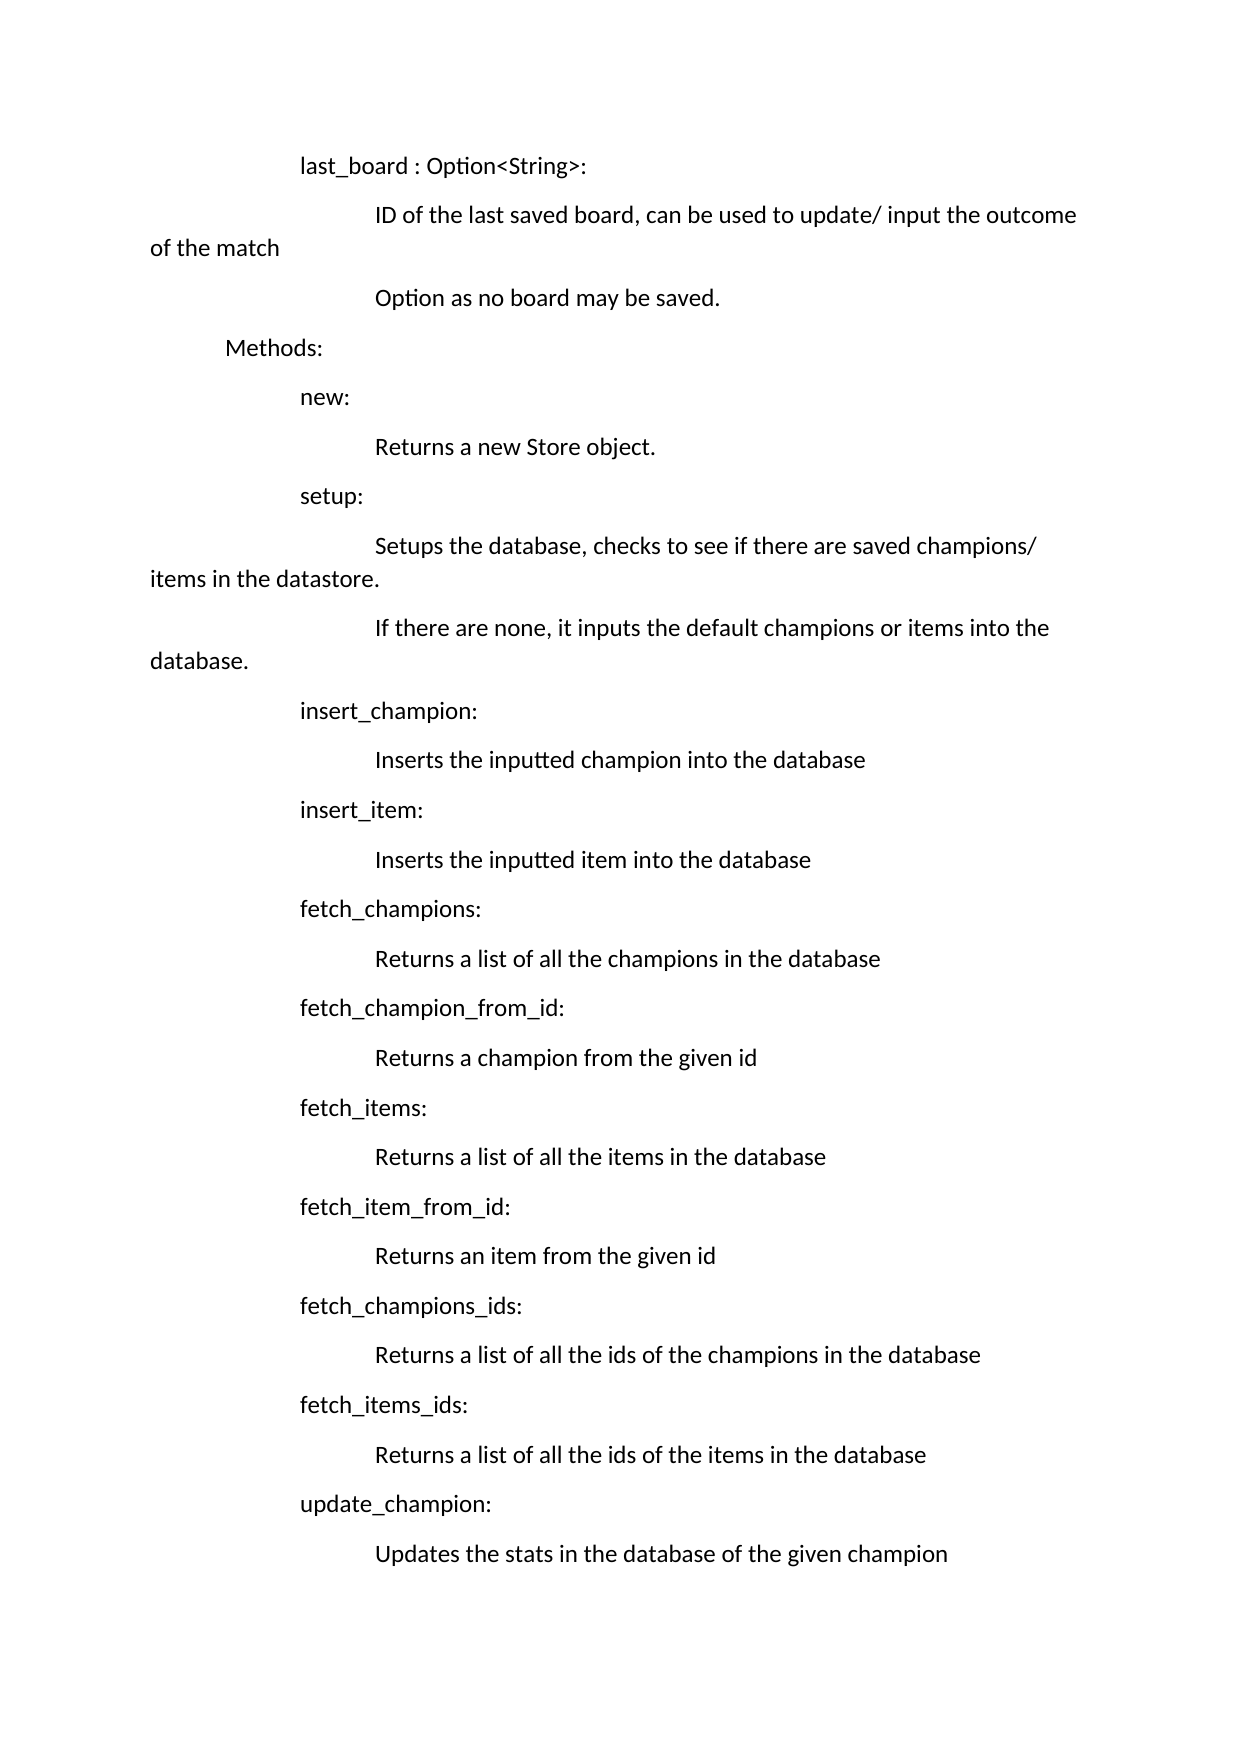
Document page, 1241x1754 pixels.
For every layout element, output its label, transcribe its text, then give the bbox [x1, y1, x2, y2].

text Inserts the inputted champion into the database [150, 744, 1090, 775]
text ID of the last saved board, can be used to update/ input the outcome of the match [150, 199, 1090, 263]
text setup: [150, 480, 1090, 511]
text Option as no board may be saved. [150, 282, 1090, 313]
text Returns a new Store object. [150, 431, 1090, 461]
text Updates the stats in the database of the given champion [150, 1538, 1090, 1568]
text fetch_champion_from_id: [150, 992, 1090, 1023]
text Returns a champion from the given id [150, 1042, 1090, 1073]
text fetch_champions: [150, 893, 1090, 924]
text Returns a list of all the ids of the items in the database [150, 1439, 1090, 1469]
text insert_champion: [150, 695, 1090, 726]
text Returns an item from the given id [150, 1240, 1090, 1271]
text fetch_champions_ids: [150, 1290, 1090, 1321]
text new: [150, 381, 1090, 412]
text Inserts the inputted item into the database [150, 844, 1090, 874]
text Setups the database, checks to see if there are saved champions/ items in the datastore. [150, 530, 1090, 593]
text Returns a list of all the champions in the database [150, 943, 1090, 973]
text Returns a list of all the ids of the champions in the database [150, 1339, 1090, 1370]
text update_champion: [150, 1488, 1090, 1519]
text last_board : Option<String>: [150, 150, 1090, 181]
text fetch_items: [150, 1092, 1090, 1122]
text fetch_items_ids: [150, 1389, 1090, 1420]
text insert_item: [150, 794, 1090, 825]
text If there are none, it inputs the default champions or items into the database. [150, 612, 1090, 676]
text Returns a list of all the items in the database [150, 1141, 1090, 1172]
text Methods: [150, 332, 1090, 362]
text fetch_item_from_id: [150, 1191, 1090, 1221]
